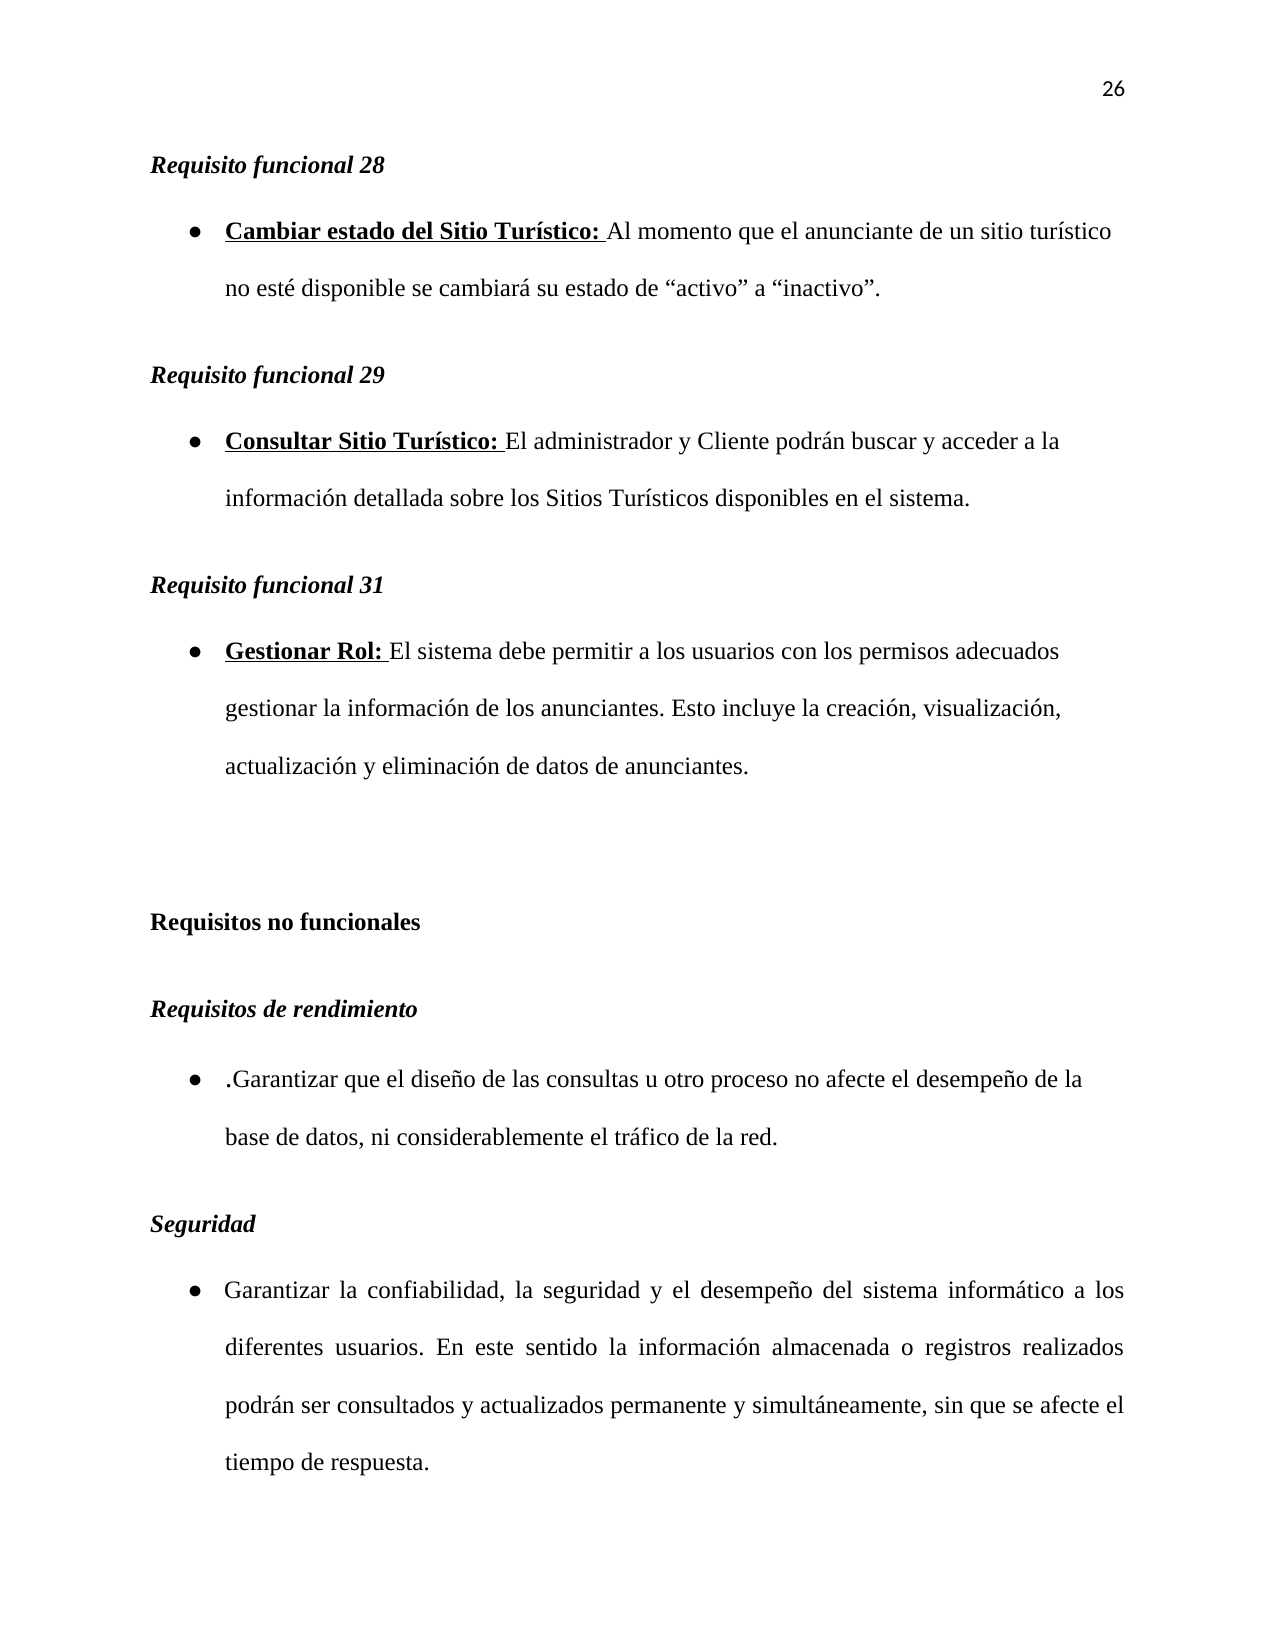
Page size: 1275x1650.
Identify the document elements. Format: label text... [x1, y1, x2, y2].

subtitle Requisito funcional 29 [150, 360, 1125, 389]
list Garantizar la confiabilidad, la seguridad y el desempeño del sistema informático a los diferentes usuarios. En este sentido la información almacenada o registros realizados podrán ser consultados y actualizados permanente y simultáneamente, sin que se afecte el tiempo de respuesta. [187, 1275, 1125, 1476]
subtitle Requisitos de rendimiento [150, 994, 1125, 1023]
text Requisitos no funcionales [150, 907, 1125, 936]
subtitle Seguridad [150, 1209, 1125, 1238]
list Gestionar Rol: El sistema debe permitir a los usuarios con los permisos adecuados gestionar la información de los anunciantes. Esto incluye la creación, visualización, actualización y eliminación de datos de anunciantes. [187, 636, 1125, 779]
list .Garantizar que el diseño de las consultas u otro proceso no afecte el desempeño de la base de datos, ni considerablemente el tráfico de la red. [187, 1060, 1125, 1151]
list Cambiar estado del Sitio Turístico: Al momento que el anunciante de un sitio turístico no esté disponible se cambiará su estado de “activo” a “inactivo”. [187, 216, 1125, 302]
subtitle Requisito funcional 28 [150, 150, 1125, 179]
list Consultar Sitio Turístico: El administrador y Cliente podrán buscar y acceder a la información detallada sobre los Sitios Turísticos disponibles en el sistema. [187, 426, 1125, 512]
subtitle Requisito funcional 31 [150, 570, 1125, 599]
